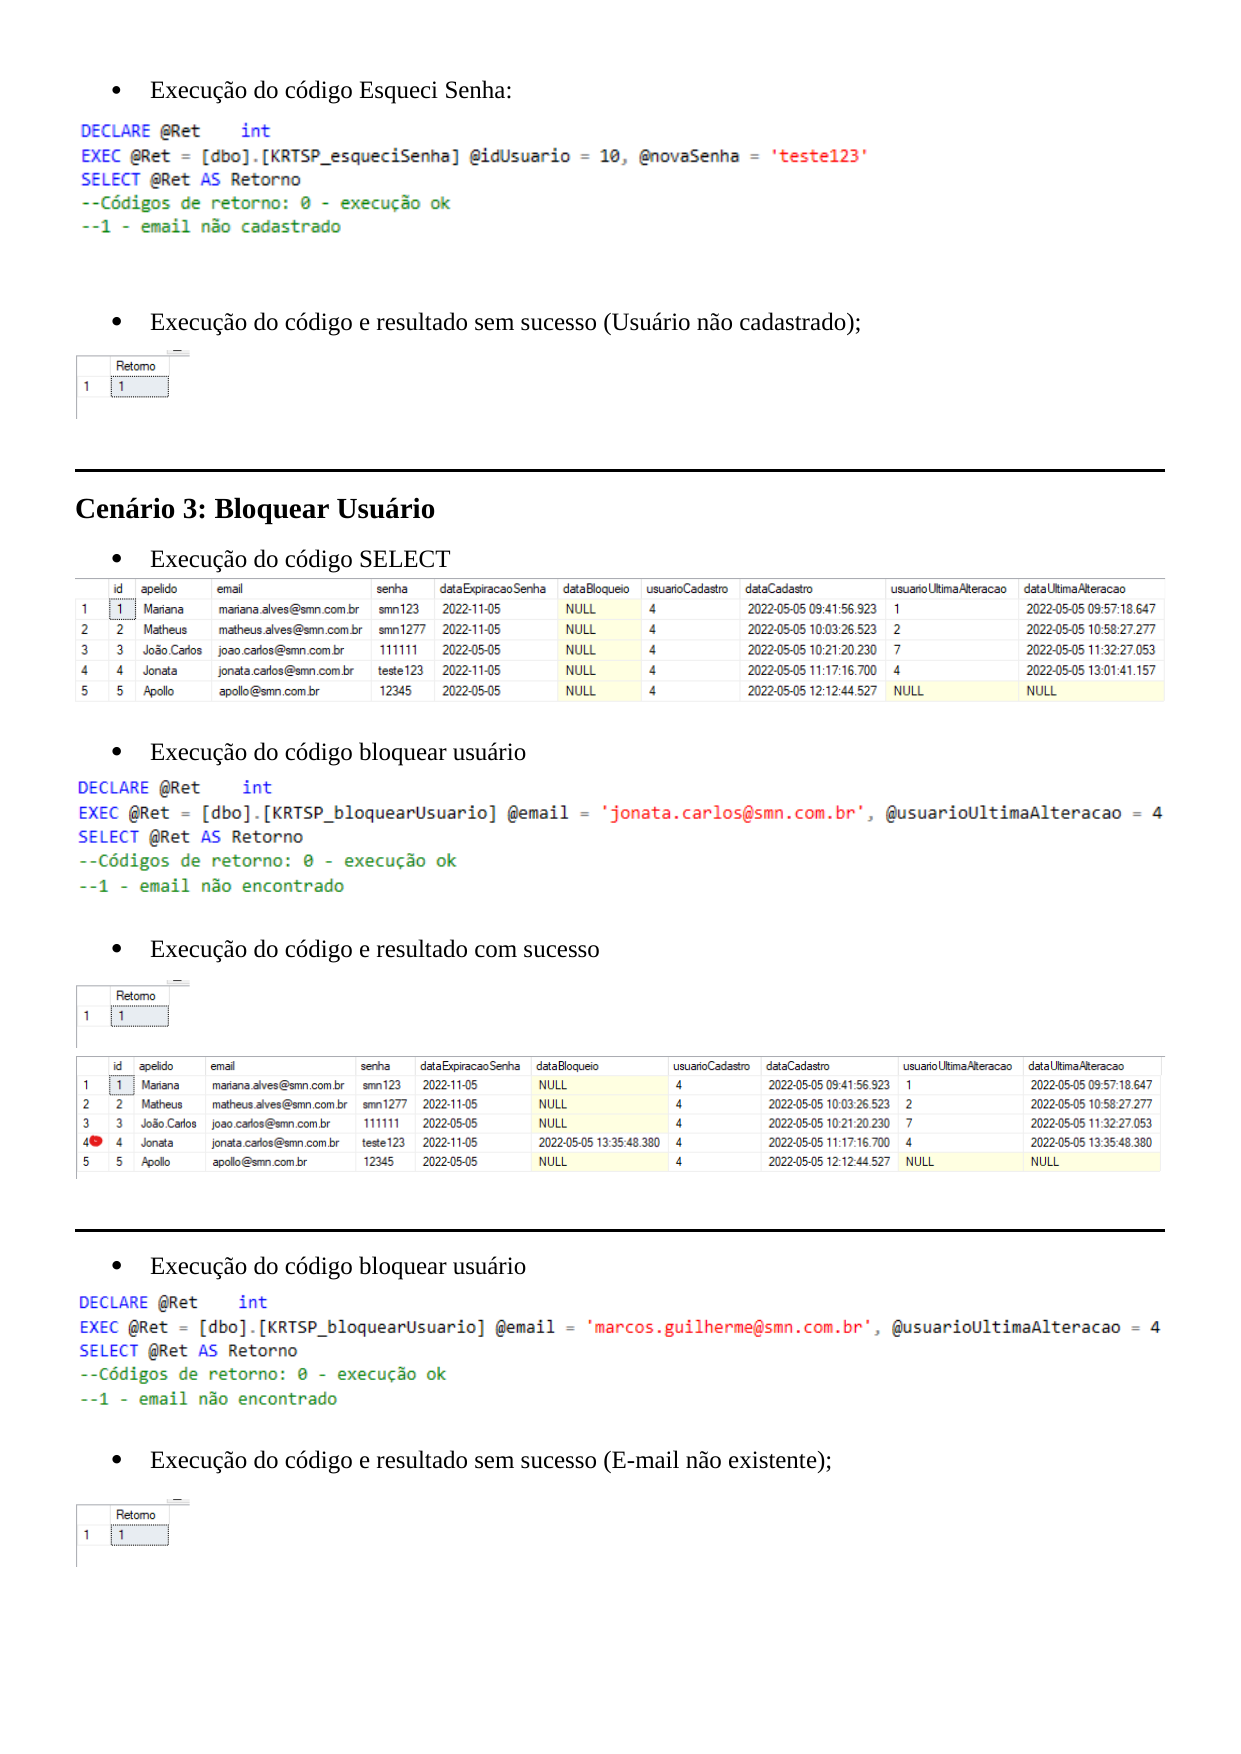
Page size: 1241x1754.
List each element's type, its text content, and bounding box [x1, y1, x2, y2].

picture [75, 1291, 1166, 1410]
list Execução do código bloquear usuário [112, 737, 1165, 766]
list Execução do código SELECT [112, 544, 1165, 573]
list Execução do código e resultado sem sucesso (E-mail não existente); [112, 1445, 1165, 1473]
list Execução do código e resultado com sucesso [112, 934, 1165, 963]
list Execução do código e resultado sem sucesso (Usuário não cadastrado); [112, 307, 1165, 336]
picture [75, 350, 190, 419]
picture [75, 775, 1166, 900]
list Execução do código Esqueci Senha: [112, 75, 1165, 104]
picture [75, 120, 876, 239]
picture [75, 1499, 190, 1567]
picture [75, 578, 1166, 703]
picture [75, 1055, 1166, 1179]
picture [75, 980, 190, 1048]
text Cenário 3: Bloquear Usuário [75, 491, 1165, 525]
list Execução do código bloquear usuário [112, 1251, 1165, 1280]
